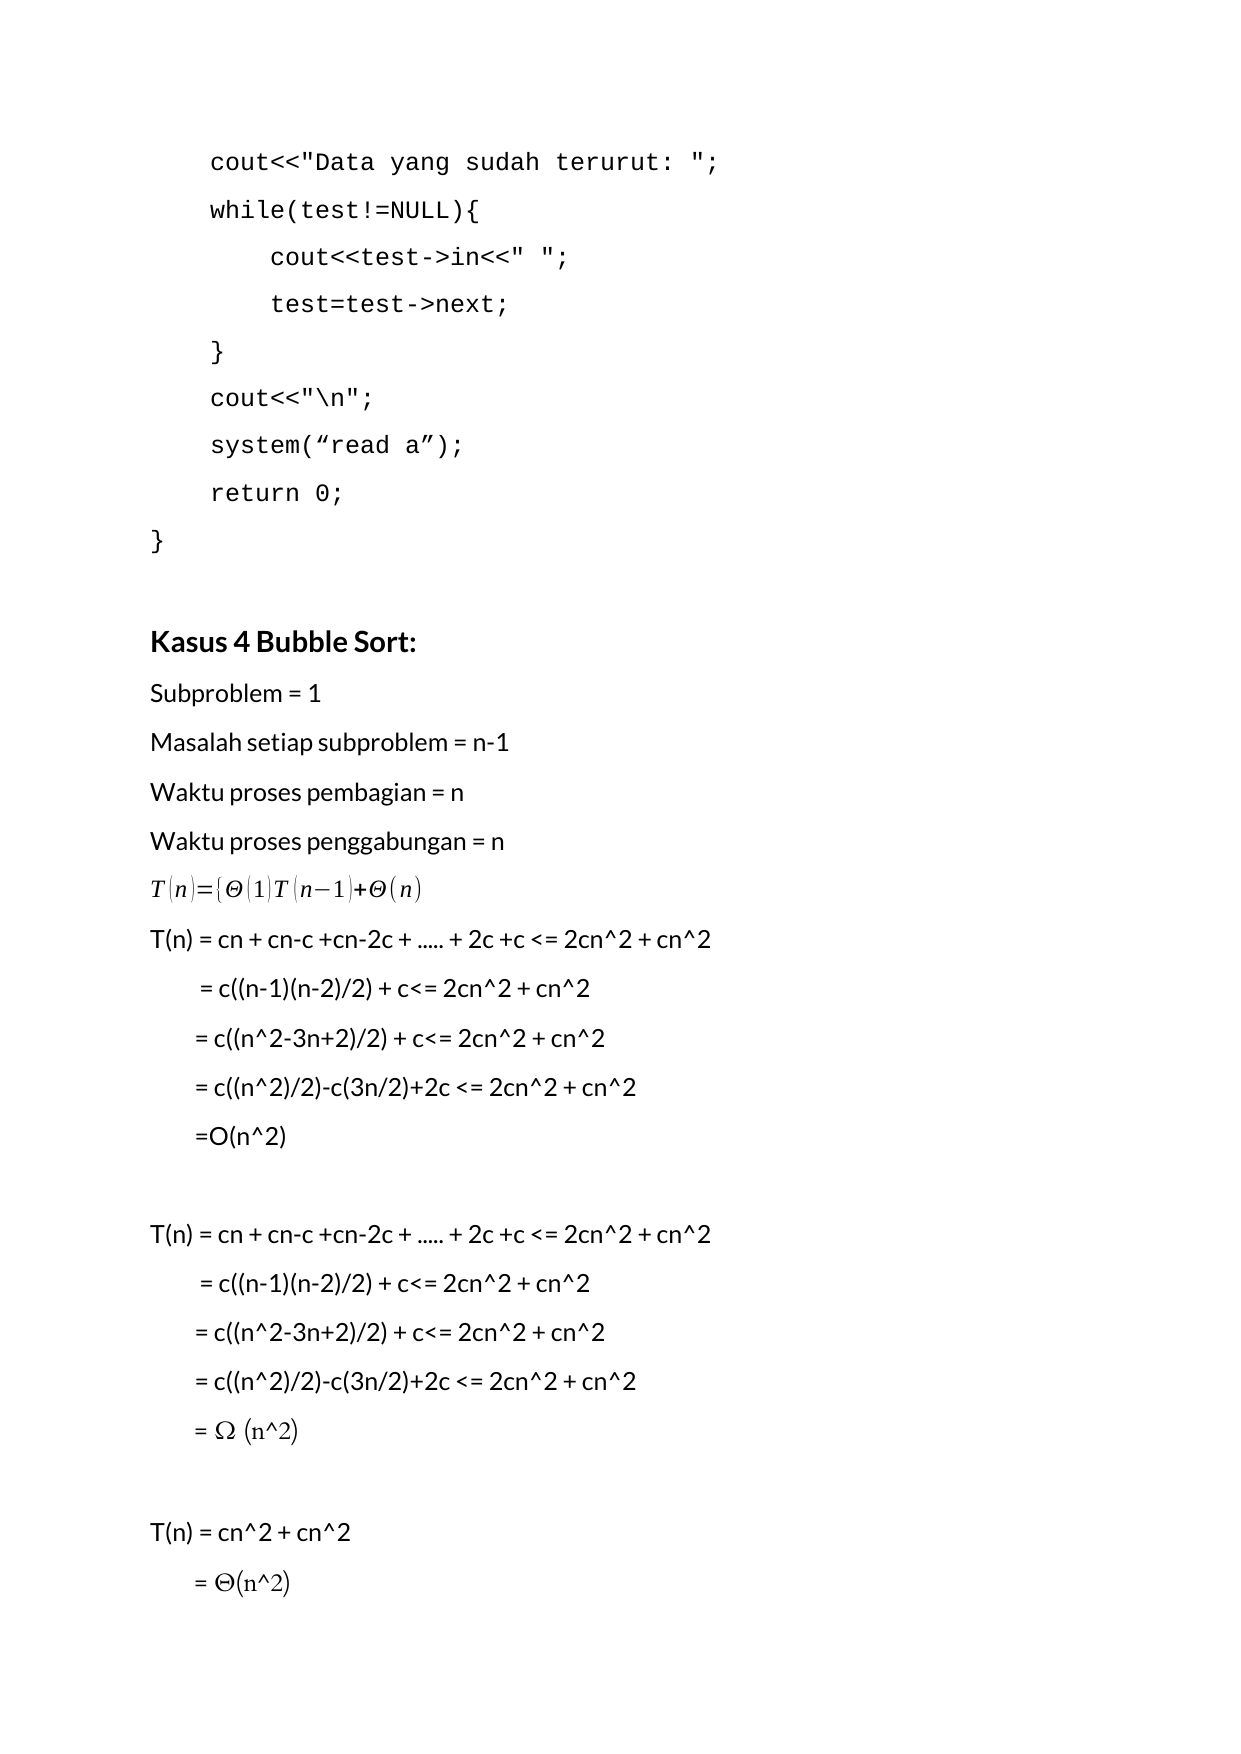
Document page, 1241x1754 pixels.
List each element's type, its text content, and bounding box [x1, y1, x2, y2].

text Masalah setiap subproblem = n-1 [150, 727, 1090, 757]
text } [150, 527, 1090, 556]
text = c((n^2-3n+2)/2) + c<= 2cn^2 + cn^2 [150, 1022, 1090, 1052]
text T(n) = cn^2 + cn^2 [150, 1517, 1090, 1547]
text system(“read a”); [150, 433, 1090, 461]
text T(n) = cn + cn-c +cn-2c + ..... + 2c +c <= 2cn^2 + cn^2 [150, 924, 1090, 954]
text while(test!=NULL){ [150, 197, 1090, 226]
text } [150, 339, 1090, 367]
text = c((n-1)(n-2)/2) + c<= 2cn^2 + cn^2 [150, 973, 1090, 1003]
text = c((n-1)(n-2)/2) + c<= 2cn^2 + cn^2 [150, 1268, 1090, 1298]
text test=test->next; [150, 292, 1090, 320]
text cout<<"Data yang sudah terurut: "; [150, 150, 1090, 178]
text cout<<test->in<<" "; [150, 244, 1090, 273]
text Waktu proses penggabungan = n [150, 825, 1090, 855]
text = Θ(n^2) [150, 1566, 1090, 1600]
text Subproblem = 1 [150, 678, 1090, 708]
text = c((n^2-3n+2)/2) + c<= 2cn^2 + cn^2 [150, 1317, 1090, 1347]
text return 0; [150, 480, 1090, 509]
text = c((n^2)/2)-c(3n/2)+2c <= 2cn^2 + cn^2 [150, 1071, 1090, 1101]
text = c((n^2)/2)-c(3n/2)+2c <= 2cn^2 + cn^2 [150, 1366, 1090, 1396]
text T(n) = cn + cn-c +cn-2c + ..... + 2c +c <= 2cn^2 + cn^2 [150, 1218, 1090, 1248]
text Waktu proses pembagian = n [150, 776, 1090, 806]
text = Ω (n^2) [150, 1415, 1090, 1449]
text Kasus 4 Bubble Sort: [150, 624, 1090, 659]
text cout<<"\n"; [150, 386, 1090, 414]
text =O(n^2) [150, 1120, 1090, 1150]
